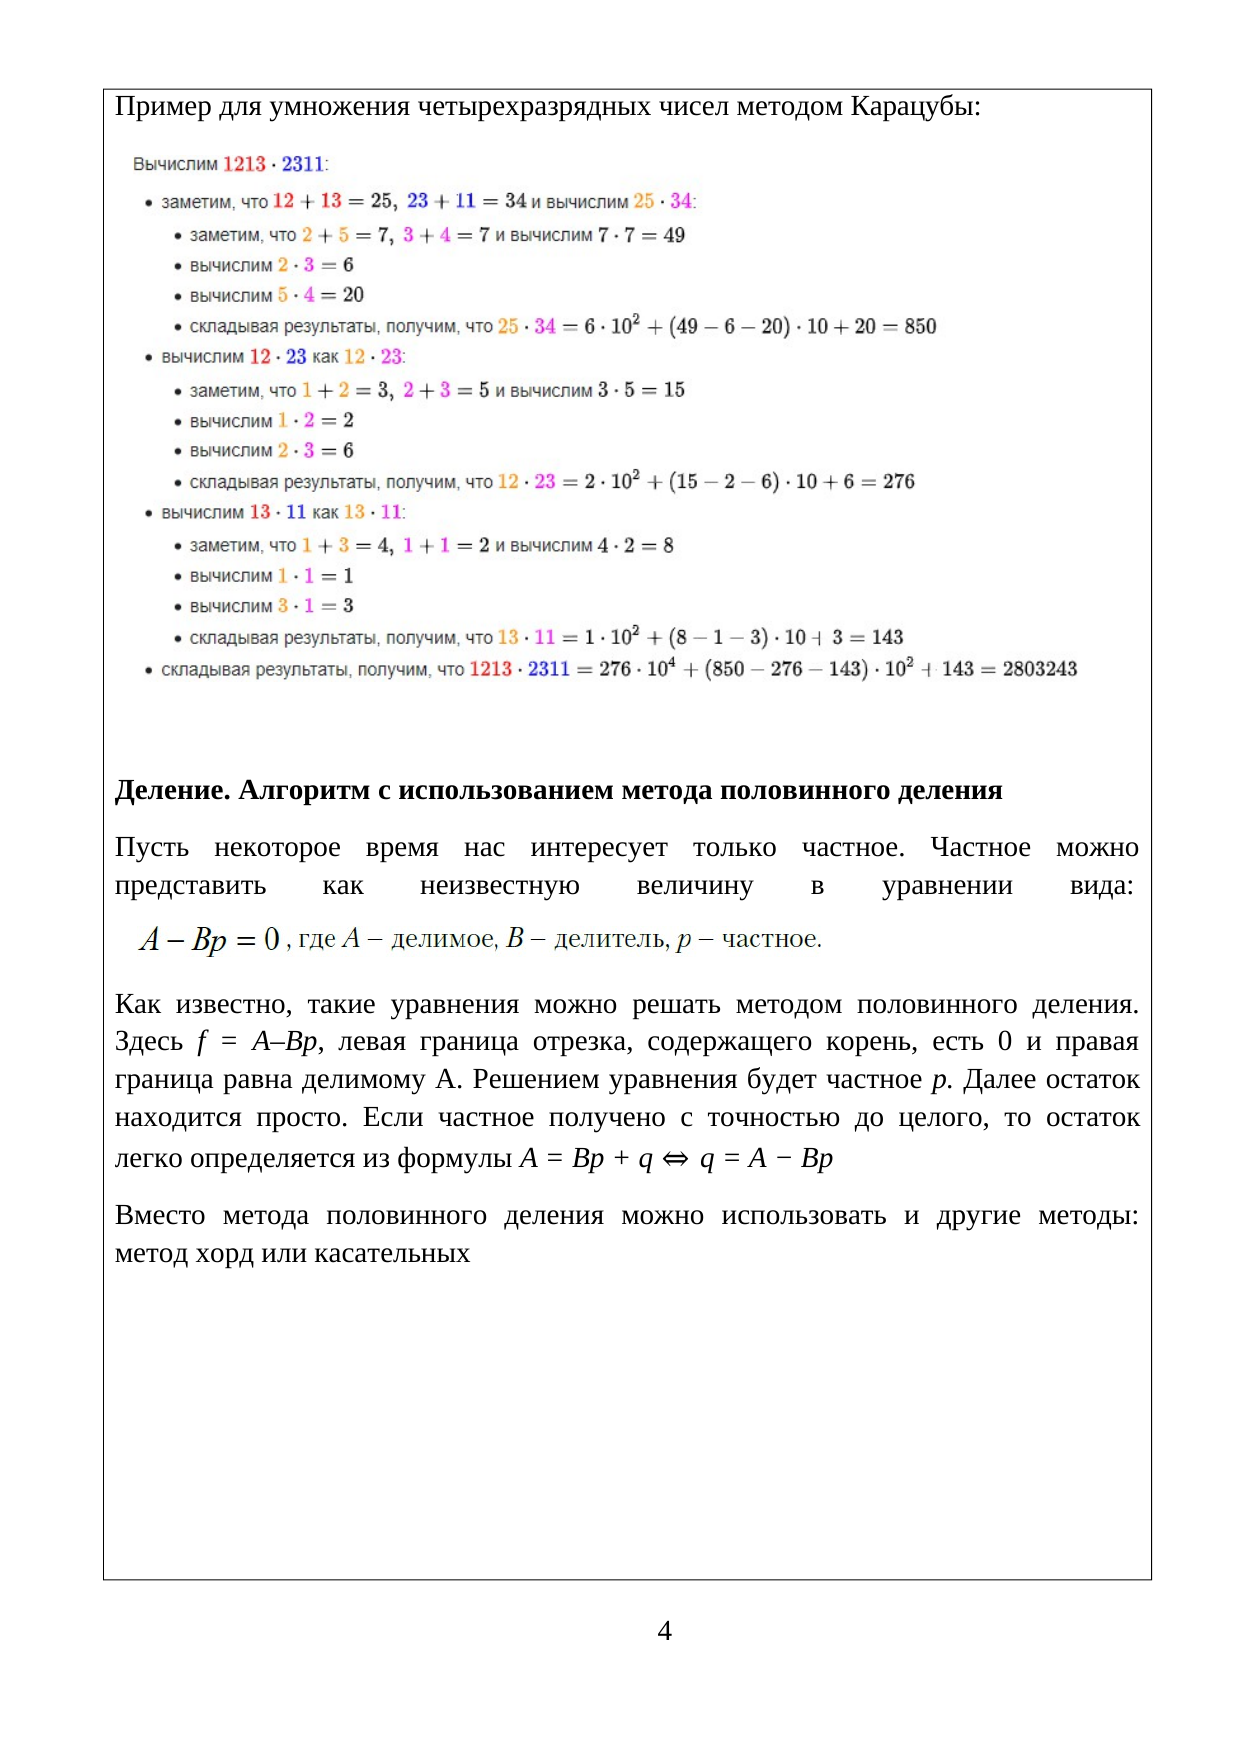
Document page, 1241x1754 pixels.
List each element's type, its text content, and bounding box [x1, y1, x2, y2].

text Пусть некоторое время нас интересует только частное. Частное можно представить как неизвестную величину в уравнении вида: [114, 829, 1140, 901]
text Вместо метода половинного деления можно использовать и другие методы: метод хорд или касательных [114, 1197, 1139, 1269]
subtitle Деление. Алгоритм с использованием метода половинного деления [114, 772, 1163, 806]
text Пример для умножения четырехразрядных чисел методом Карацубы: [114, 88, 1163, 122]
picture [133, 155, 1078, 682]
text Как известно, такие уравнения можно решать методом половинного деления. Здесь f = A–Bp, левая граница отрезка, содержащего корень, есть 0 и правая граница равна делимому A. Решением уравнения будет частное p. Далее остаток находится просто. Если частное получено с точностью до целого, то остаток легко определяется из формулы A = Bp + q ⇔ q = A − Bp [114, 986, 1140, 1174]
picture [137, 926, 821, 957]
